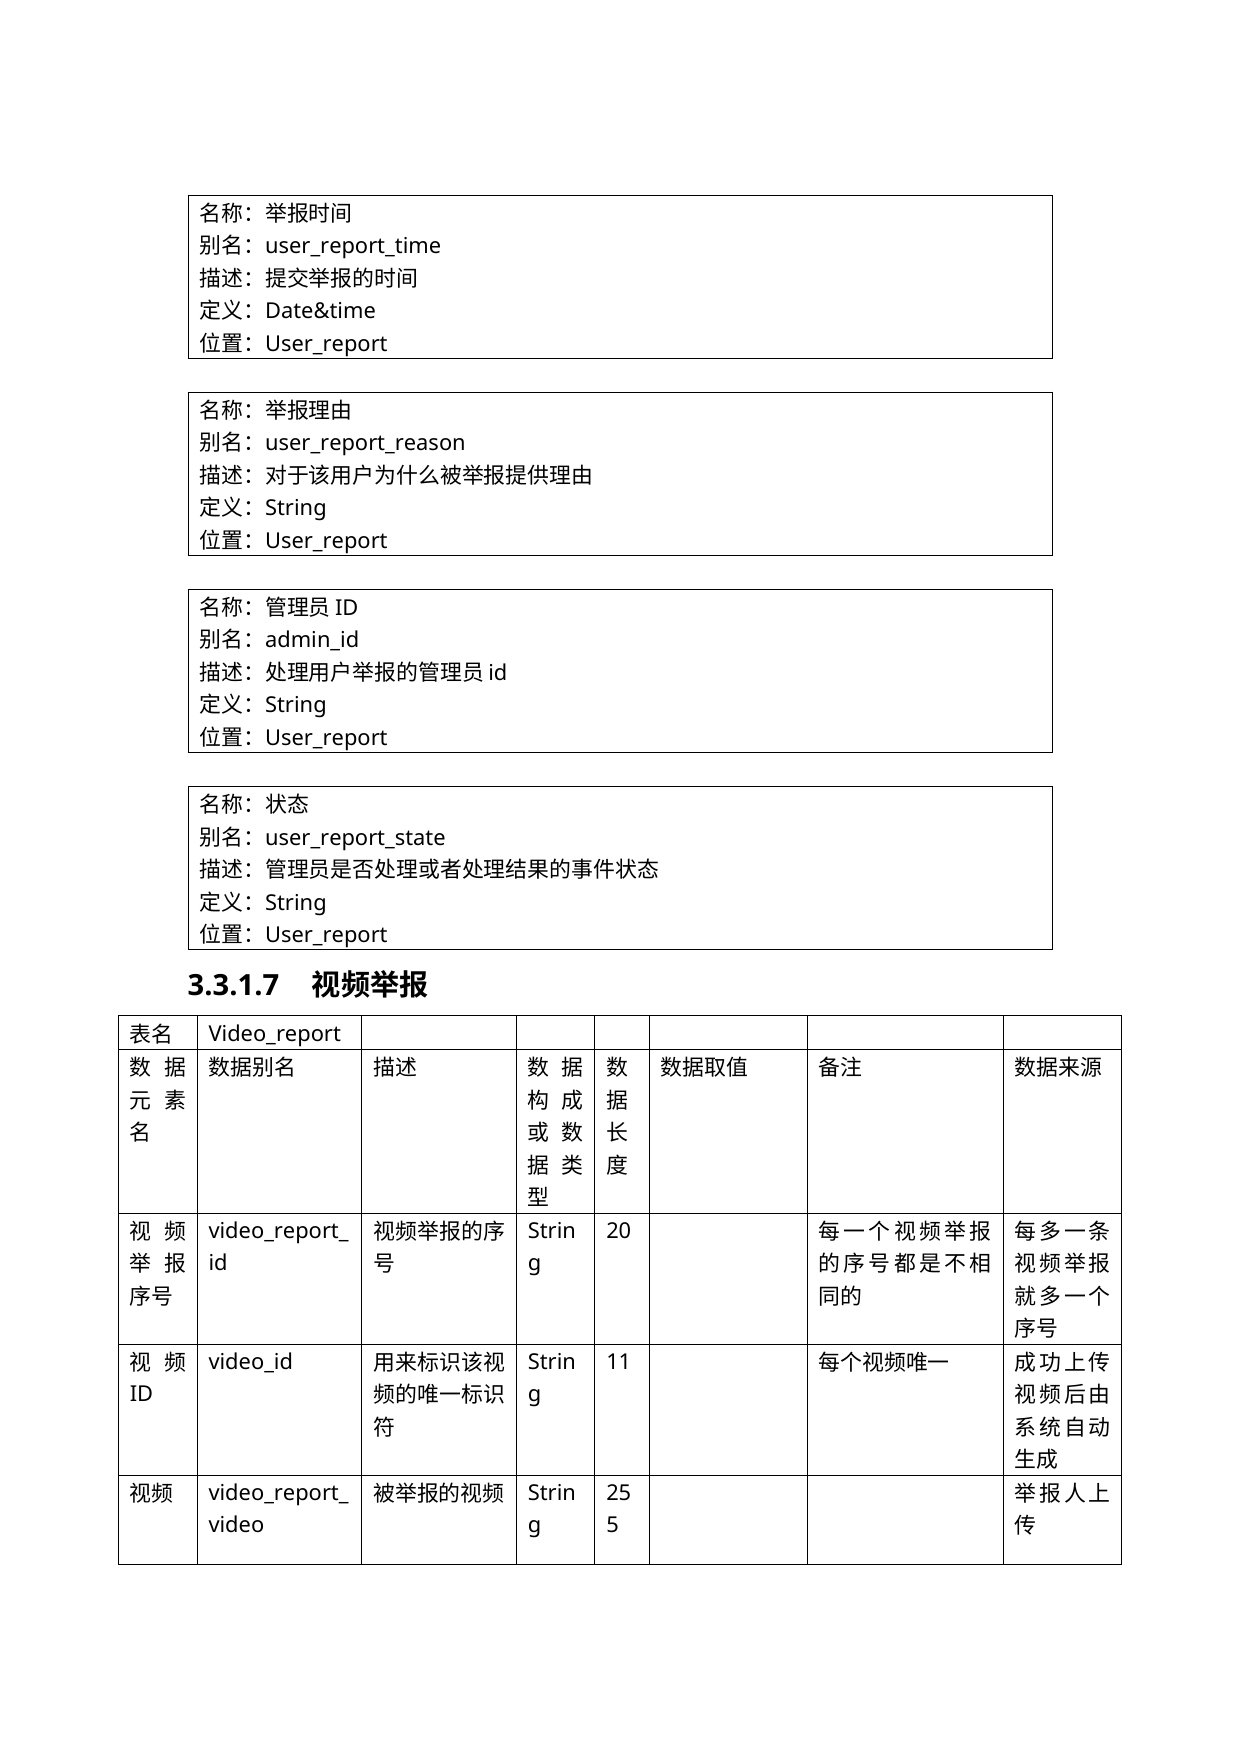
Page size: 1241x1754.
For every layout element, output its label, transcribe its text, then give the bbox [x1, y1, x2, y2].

table_header [808, 1016, 1003, 1049]
table_cell 举报人上传 [1004, 1476, 1121, 1563]
table_cell 数据取值 [650, 1050, 807, 1212]
table_cell 每一个视频举报的序号都是不相同的 [808, 1214, 1003, 1343]
table_cell String [517, 1476, 594, 1563]
table_cell 数据元素名 [119, 1050, 197, 1212]
table_header [362, 1016, 516, 1049]
table_cell 视频举报的序号 [362, 1214, 516, 1343]
table_cell 描述 [362, 1050, 516, 1212]
table_cell [808, 1476, 1003, 1563]
table_cell video_report_video [198, 1476, 361, 1563]
table_cell [650, 1476, 807, 1563]
table_cell video_id [198, 1345, 361, 1474]
table_cell 20 [595, 1214, 649, 1343]
table_cell String [517, 1345, 594, 1474]
table_header 名称：举报时间 别名：user_report_time 描述：提交举报的时间 定义：Date&time 位置：User_report [189, 196, 1052, 358]
list 视频举报 [187, 950, 1053, 1015]
table_header [595, 1016, 649, 1049]
table_header 表名 [119, 1016, 197, 1049]
table_cell 成功上传视频后由系统自动生成 [1004, 1345, 1121, 1474]
table_cell 视频ID [119, 1345, 197, 1474]
table_cell 用来标识该视频的唯一标识符 [362, 1345, 516, 1474]
table_cell String [517, 1214, 594, 1343]
table_header [1004, 1016, 1121, 1049]
table_cell video_report_id [198, 1214, 361, 1343]
table_cell 数据别名 [198, 1050, 361, 1212]
table_cell 视频 [119, 1476, 197, 1563]
table_cell 被举报的视频 [362, 1476, 516, 1563]
table_cell [650, 1345, 807, 1474]
table_header [517, 1016, 594, 1049]
table_header 名称：管理员ID 别名：admin_id 描述：处理用户举报的管理员id 定义：String 位置：User_report [189, 590, 1052, 752]
table_header [650, 1016, 807, 1049]
table_cell 255 [595, 1476, 649, 1563]
table_cell [650, 1214, 807, 1343]
table_cell 备注 [808, 1050, 1003, 1212]
table_cell 数据来源 [1004, 1050, 1121, 1212]
table_cell 视频举报序号 [119, 1214, 197, 1343]
table_header Video_report [198, 1016, 361, 1049]
table_cell 每个视频唯一 [808, 1345, 1003, 1474]
table_header 名称：举报理由 别名：user_report_reason 描述：对于该用户为什么被举报提供理由 定义：String 位置：User_report [189, 393, 1052, 555]
table_cell 数据构成或数据类型 [517, 1050, 594, 1212]
table_header 名称：状态 别名：user_report_state 描述：管理员是否处理或者处理结果的事件状态 定义：String 位置：User_report [189, 787, 1052, 949]
table_cell 11 [595, 1345, 649, 1474]
table_cell 数据长度 [595, 1050, 649, 1212]
table_cell 每多一条视频举报就多一个序号 [1004, 1214, 1121, 1343]
